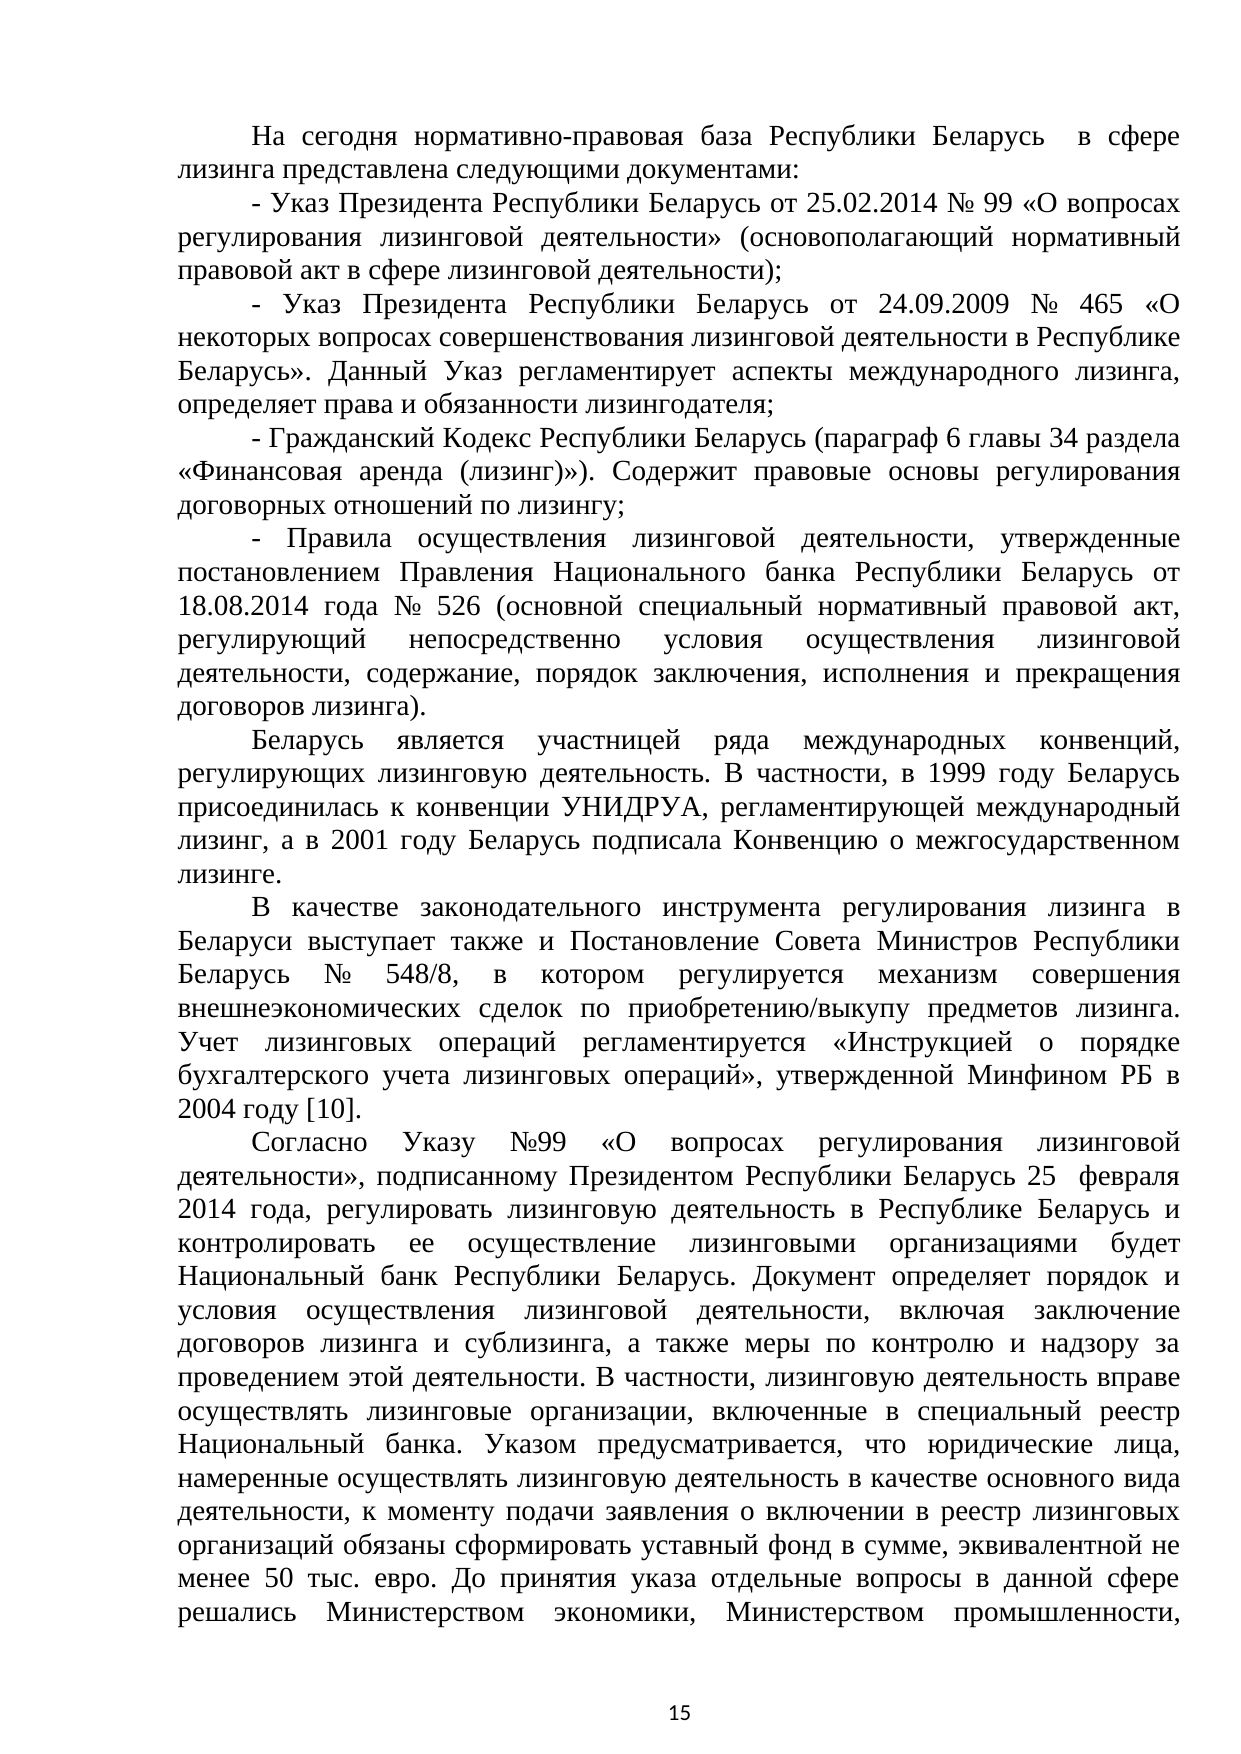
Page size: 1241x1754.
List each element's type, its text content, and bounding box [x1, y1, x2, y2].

text Беларусь является участницей ряда международных конвенций, регулирующих лизинговую деятельность. В частности, в 1999 году Беларусь присоединилась к конвенции УНИДРУА, регламентирующей международный лизинг, а в 2001 году Беларусь подписала Конвенцию о межгосударственном лизинге. [177, 722, 1181, 889]
text - Указ Президента Республики Беларусь от 25.02.2014 № 99 «О вопросах регулирования лизинговой деятельности» (основополагающий нормативный правовой акт в сфере лизинговой деятельности); [177, 185, 1181, 286]
text - Правила осуществления лизинговой деятельности, утвержденные постановлением Правления Национального банка Республики Беларусь от 18.08.2014 года № 526 (основной специальный нормативный правовой акт, регулирующий непосредственно условия осуществления лизинговой деятельности, содержание, порядок заключения, исполнения и прекращения договоров лизинга). [177, 521, 1181, 722]
text - Указ Президента Республики Беларусь от 24.09.2009 № 465 «О некоторых вопросах совершенствования лизинговой деятельности в Республике Беларусь». Данный Указ регламентирует аспекты международного лизинга, определяет права и обязанности лизингодателя; [177, 286, 1181, 420]
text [177, 1124, 1181, 1627]
text - Гражданский Кодекс Республики Беларусь (параграф 6 главы 34 раздела «Финансовая аренда (лизинг)»). Содержит правовые основы регулирования договорных отношений по лизингу; [177, 420, 1181, 521]
text В качестве законодательного инструмента регулирования лизинга в Беларуси выступает также и Постановление Совета Министров Республики Беларусь № 548/8, в котором регулируется механизм совершения внешнеэкономических сделок по приобретению/выкупу предметов лизинга. Учет лизинговых операций регламентируется «Инструкцией о порядке бухгалтерского учета лизинговых операций», утвержденной Минфином РБ в 2004 году [10]. [177, 889, 1181, 1124]
text На сегодня нормативно-правовая база Республики Беларусь в сфере лизинга представлена следующими документами: [177, 118, 1181, 185]
